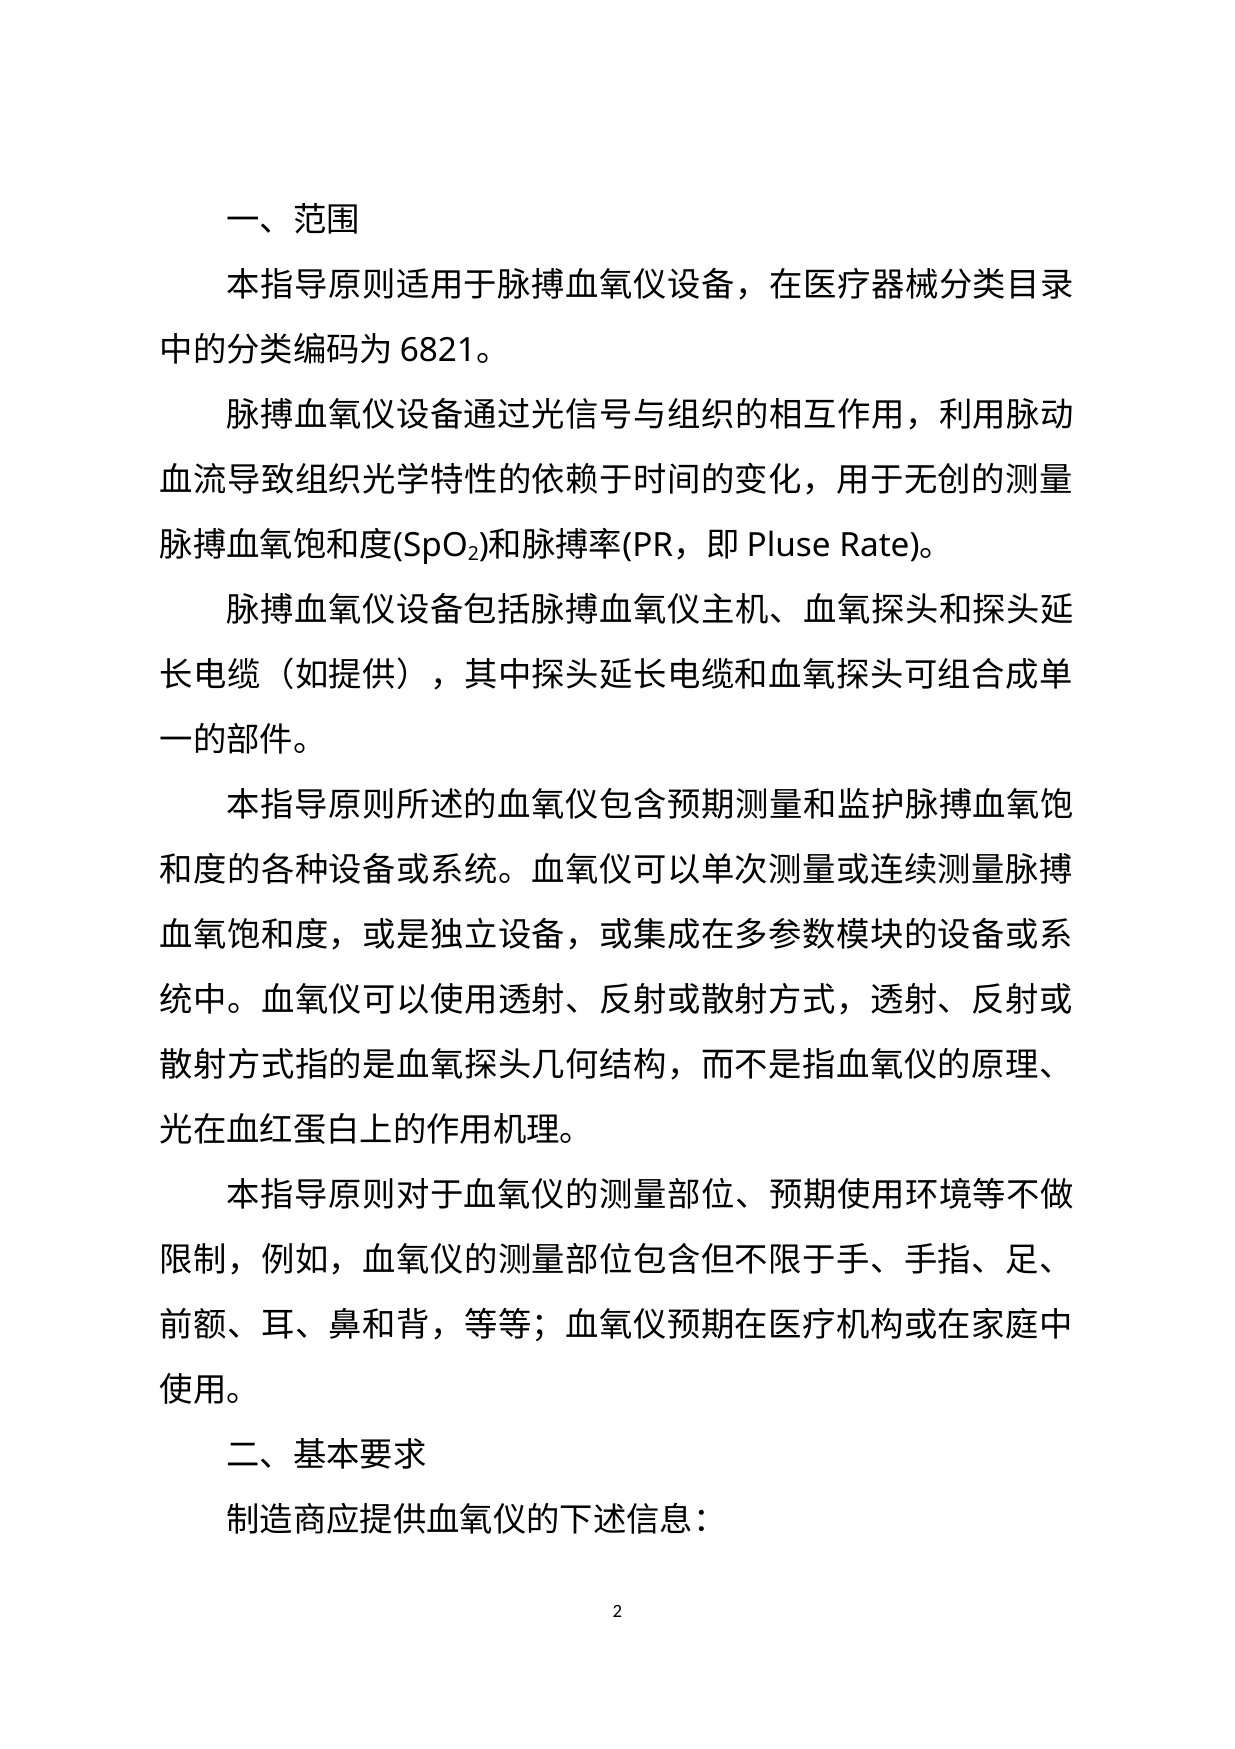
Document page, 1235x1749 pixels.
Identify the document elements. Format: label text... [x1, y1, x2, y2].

text 本指导原则适用于脉搏血氧仪设备，在医疗器械分类目录中的分类编码为6821。 [159, 249, 1075, 379]
text 脉搏血氧仪设备通过光信号与组织的相互作用，利用脉动血流导致组织光学特性的依赖于时间的变化，用于无创的测量脉搏血氧饱和度(SpO2)和脉搏率(PR，即Pluse Rate)。 [159, 379, 1075, 574]
subtitle 范围 [159, 184, 1075, 249]
text 制造商应提供血氧仪的下述信息： [159, 1484, 1075, 1549]
text 本指导原则所述的血氧仪包含预期测量和监护脉搏血氧饱和度的各种设备或系统。血氧仪可以单次测量或连续测量脉搏血氧饱和度，或是独立设备，或集成在多参数模块的设备或系统中。血氧仪可以使用透射、反射或散射方式，透射、反射或散射方式指的是血氧探头几何结构，而不是指血氧仪的原理、光在血红蛋白上的作用机理。 [159, 769, 1075, 1159]
text 脉搏血氧仪设备包括脉搏血氧仪主机、血氧探头和探头延长电缆（如提供），其中探头延长电缆和血氧探头可组合成单一的部件。 [159, 574, 1075, 769]
subtitle 基本要求 [159, 1419, 1075, 1484]
text 本指导原则对于血氧仪的测量部位、预期使用环境等不做限制，例如，血氧仪的测量部位包含但不限于手、手指、足、前额、耳、鼻和背，等等；血氧仪预期在医疗机构或在家庭中使用。 [159, 1159, 1075, 1419]
